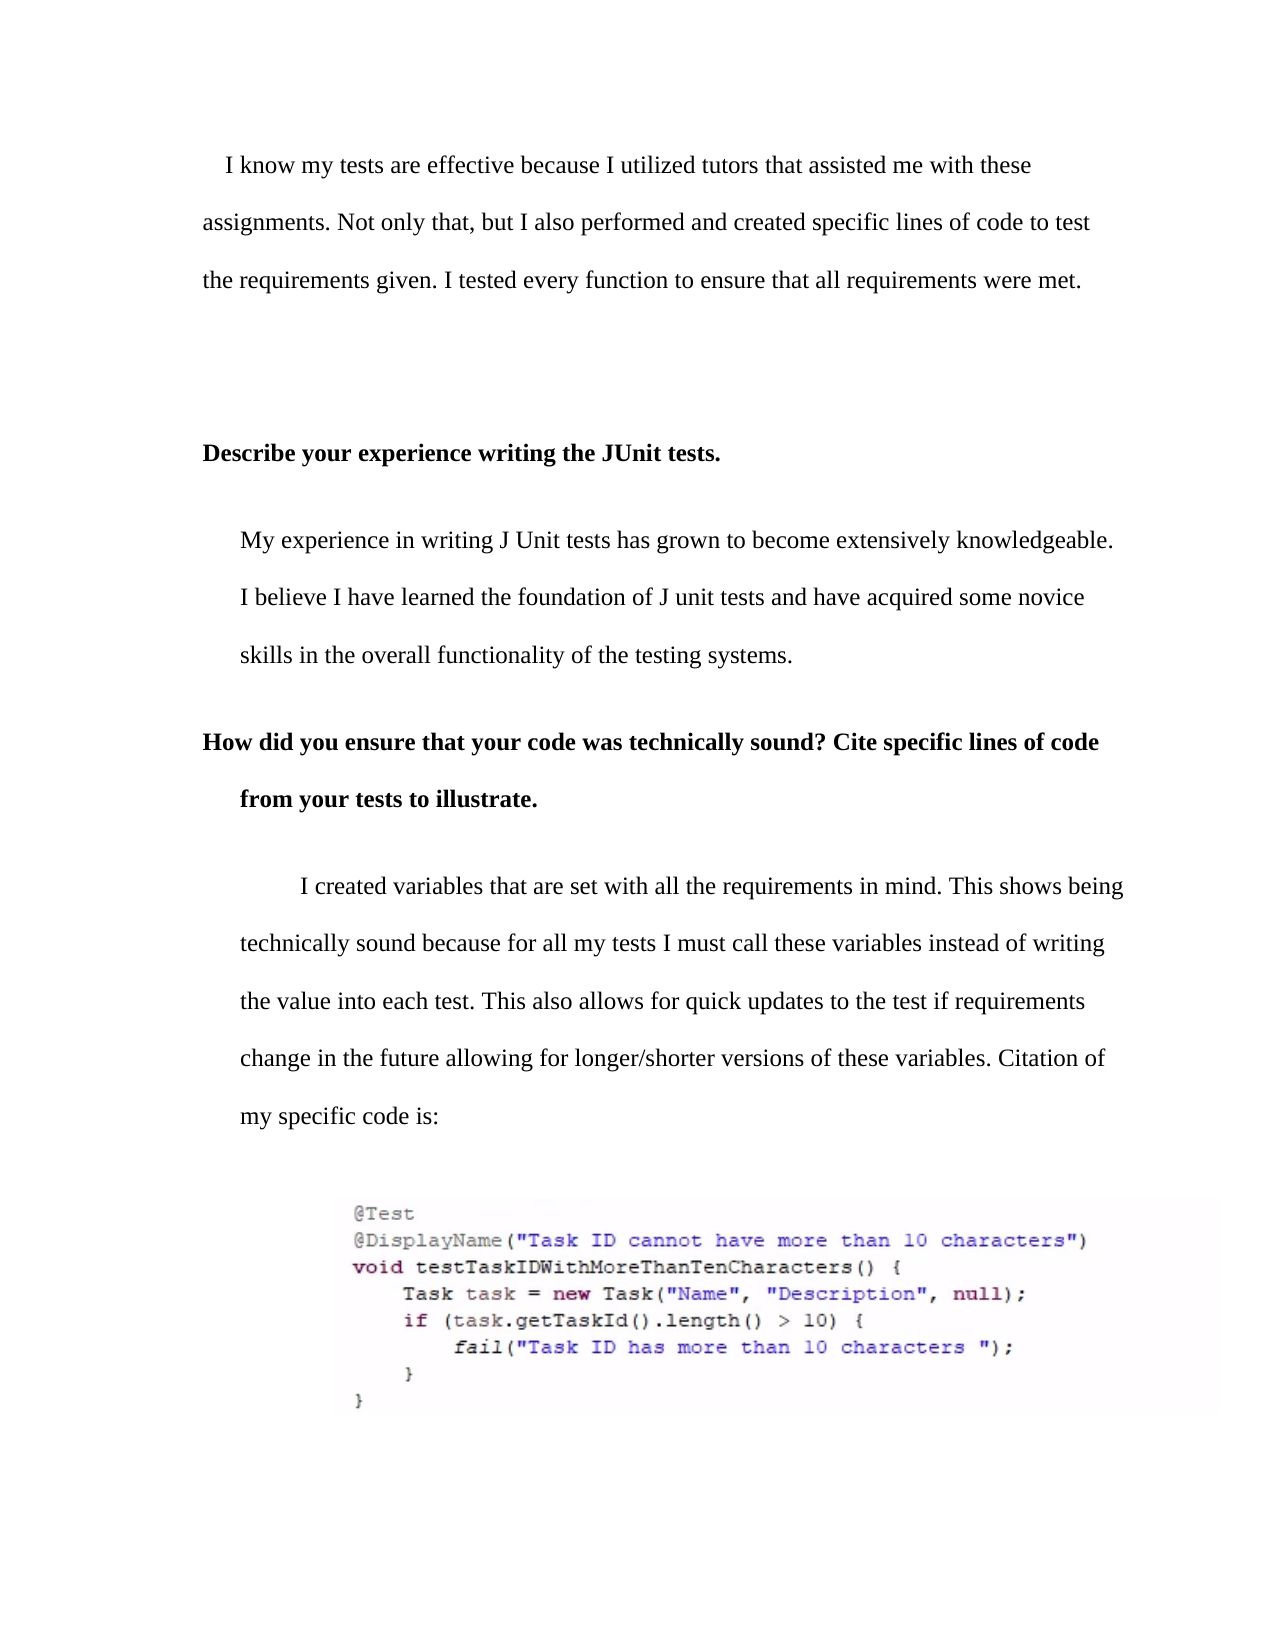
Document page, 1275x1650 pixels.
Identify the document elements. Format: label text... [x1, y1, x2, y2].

text My experience in writing J Unit tests has grown to become extensively knowledgeable. I believe I have learned the foundation of J unit tests and have acquired some novice skills in the overall functionality of the testing systems. [202, 525, 1125, 669]
picture [300, 1187, 1222, 1432]
text I know my tests are effective because I utilized tutors that assisted me with these assignments. Not only that, but I also performed and created specific lines of code to test the requirements given. I tested every function to ensure that all requirements were met. [202, 150, 1125, 294]
text Describe your experience writing the JUnit tests. [202, 438, 1125, 467]
text How did you ensure that your code was technically sound? Cite specific lines of code from your tests to illustrate. [202, 727, 1125, 813]
text I created variables that are set with all the requirements in mind. This shows being technically sound because for all my tests I must call these variables instead of writing the value into each test. This also allows for quick updates to the test if requirements change in the future allowing for longer/shorter versions of these variables. Citation of my specific code is: [240, 871, 1125, 1129]
